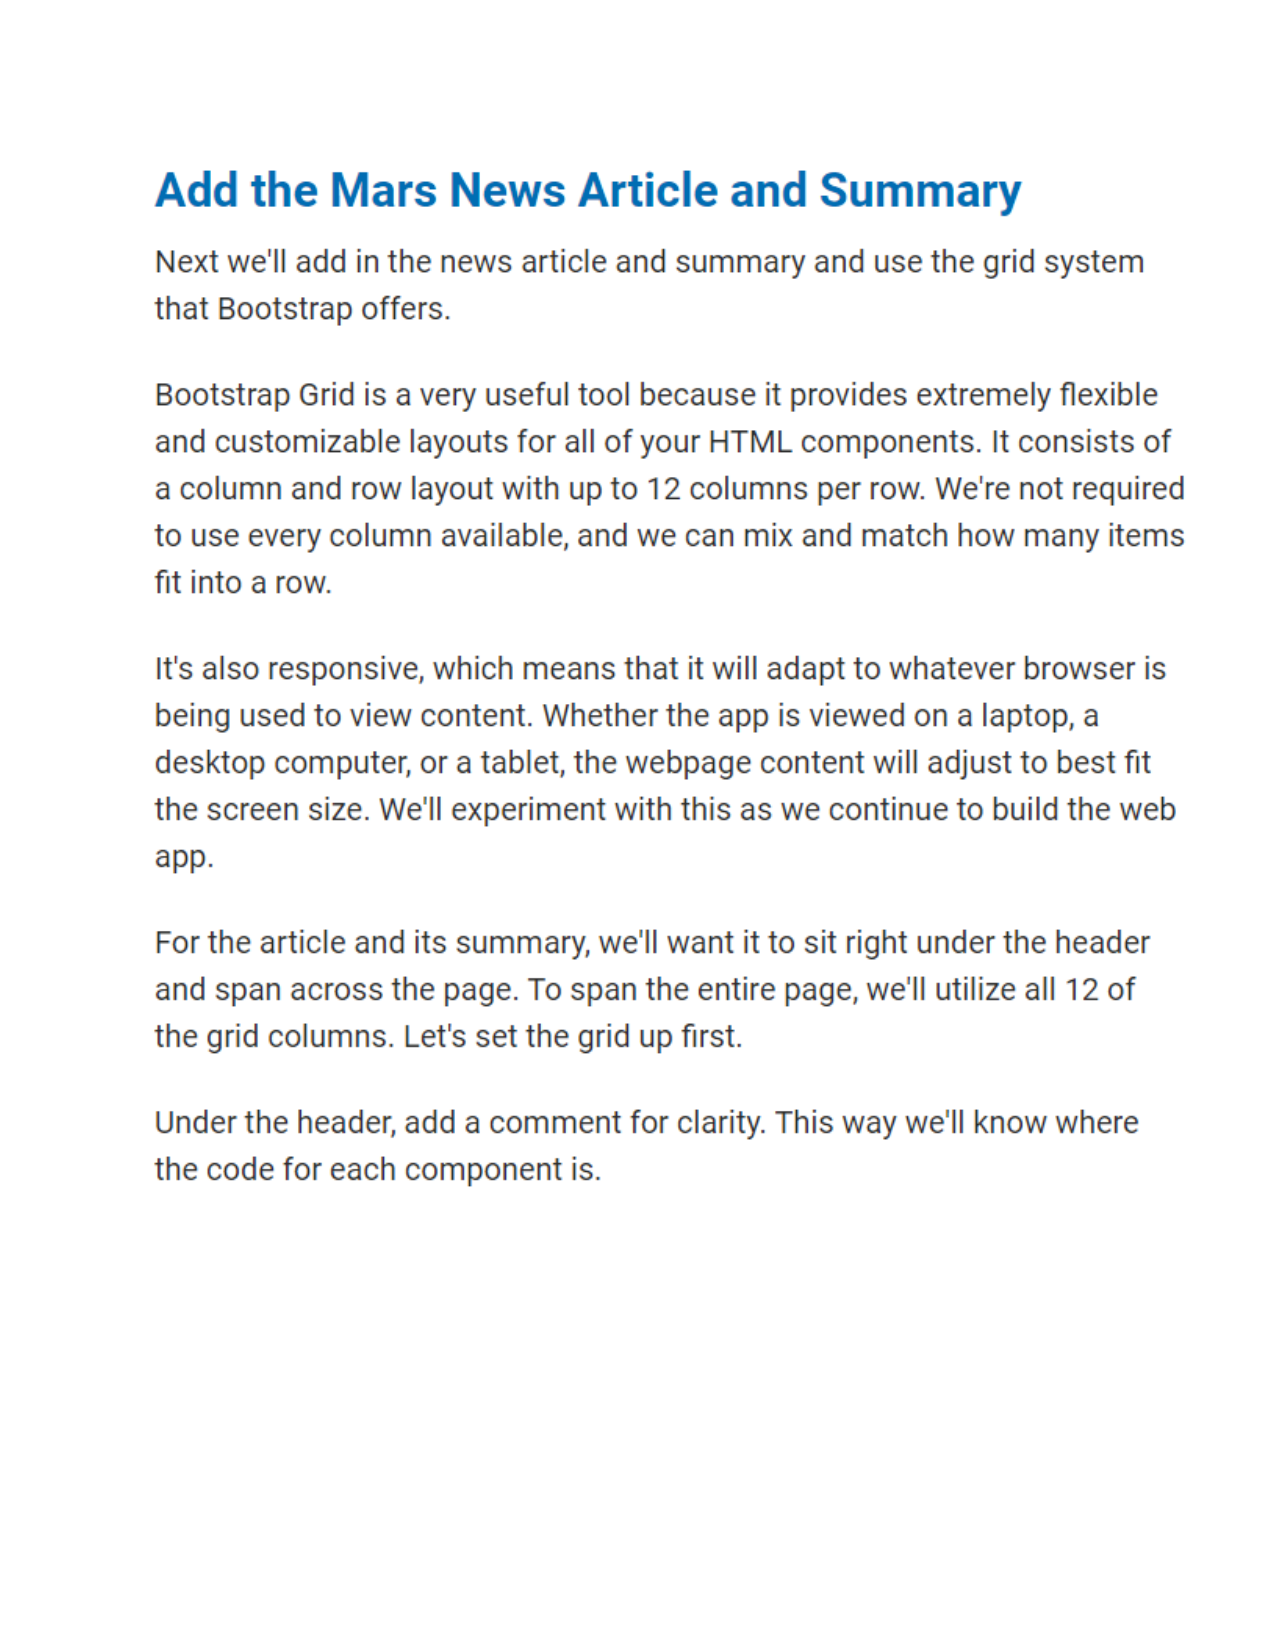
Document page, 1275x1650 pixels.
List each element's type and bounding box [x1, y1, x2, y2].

picture [150, 150, 1212, 1232]
